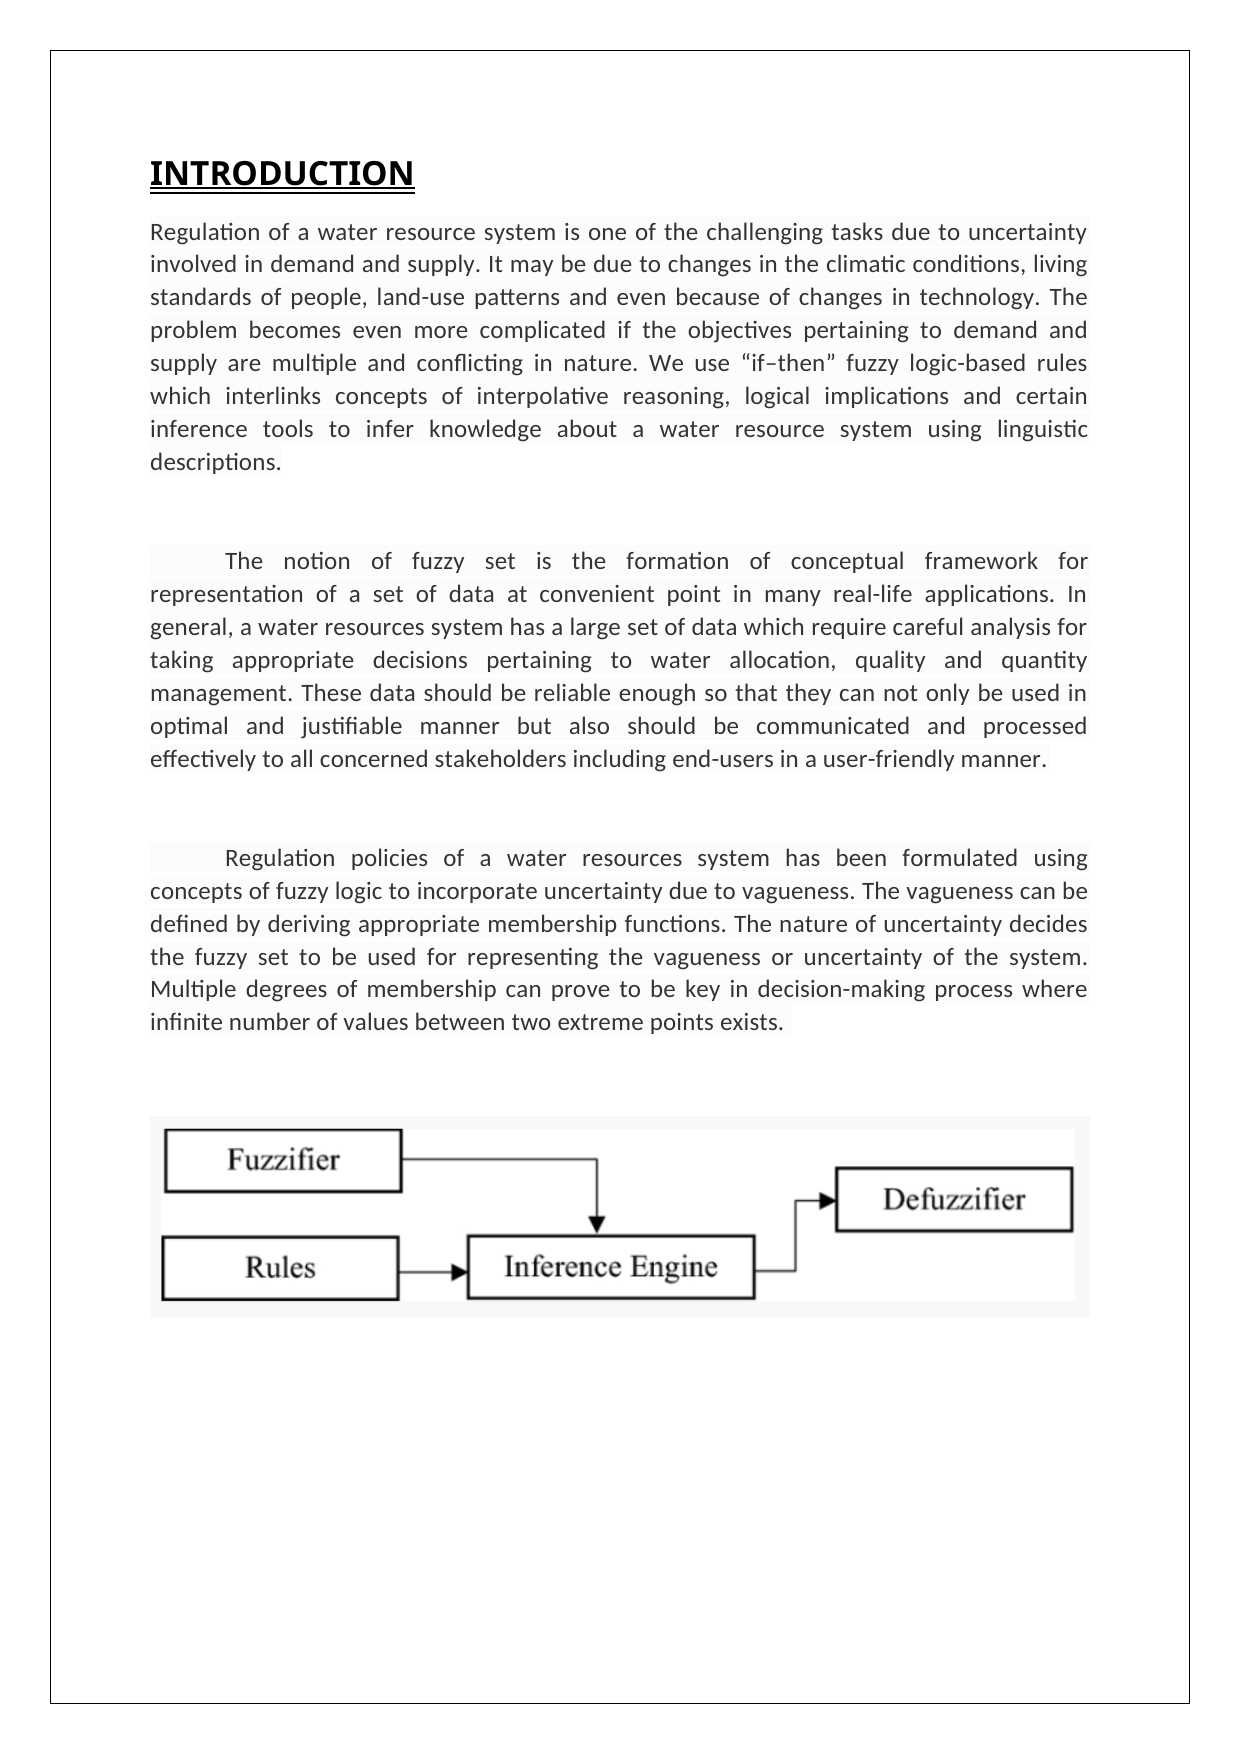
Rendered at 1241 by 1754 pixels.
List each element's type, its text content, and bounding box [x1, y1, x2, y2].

text INTRODUCTION [150, 150, 1090, 195]
text Regulation policies of a water resources system has been formulated using concepts of fuzzy logic to incorporate uncertainty due to vagueness. The vagueness can be defined by deriving appropriate membership functions. The nature of uncertainty decides the fuzzy set to be used for representing the vagueness or uncertainty of the system. Multiple degrees of membership can prove to be key in decision-making process where infinite number of values between two extreme points exists. [150, 1004, 1090, 1037]
picture [150, 1116, 1091, 1318]
